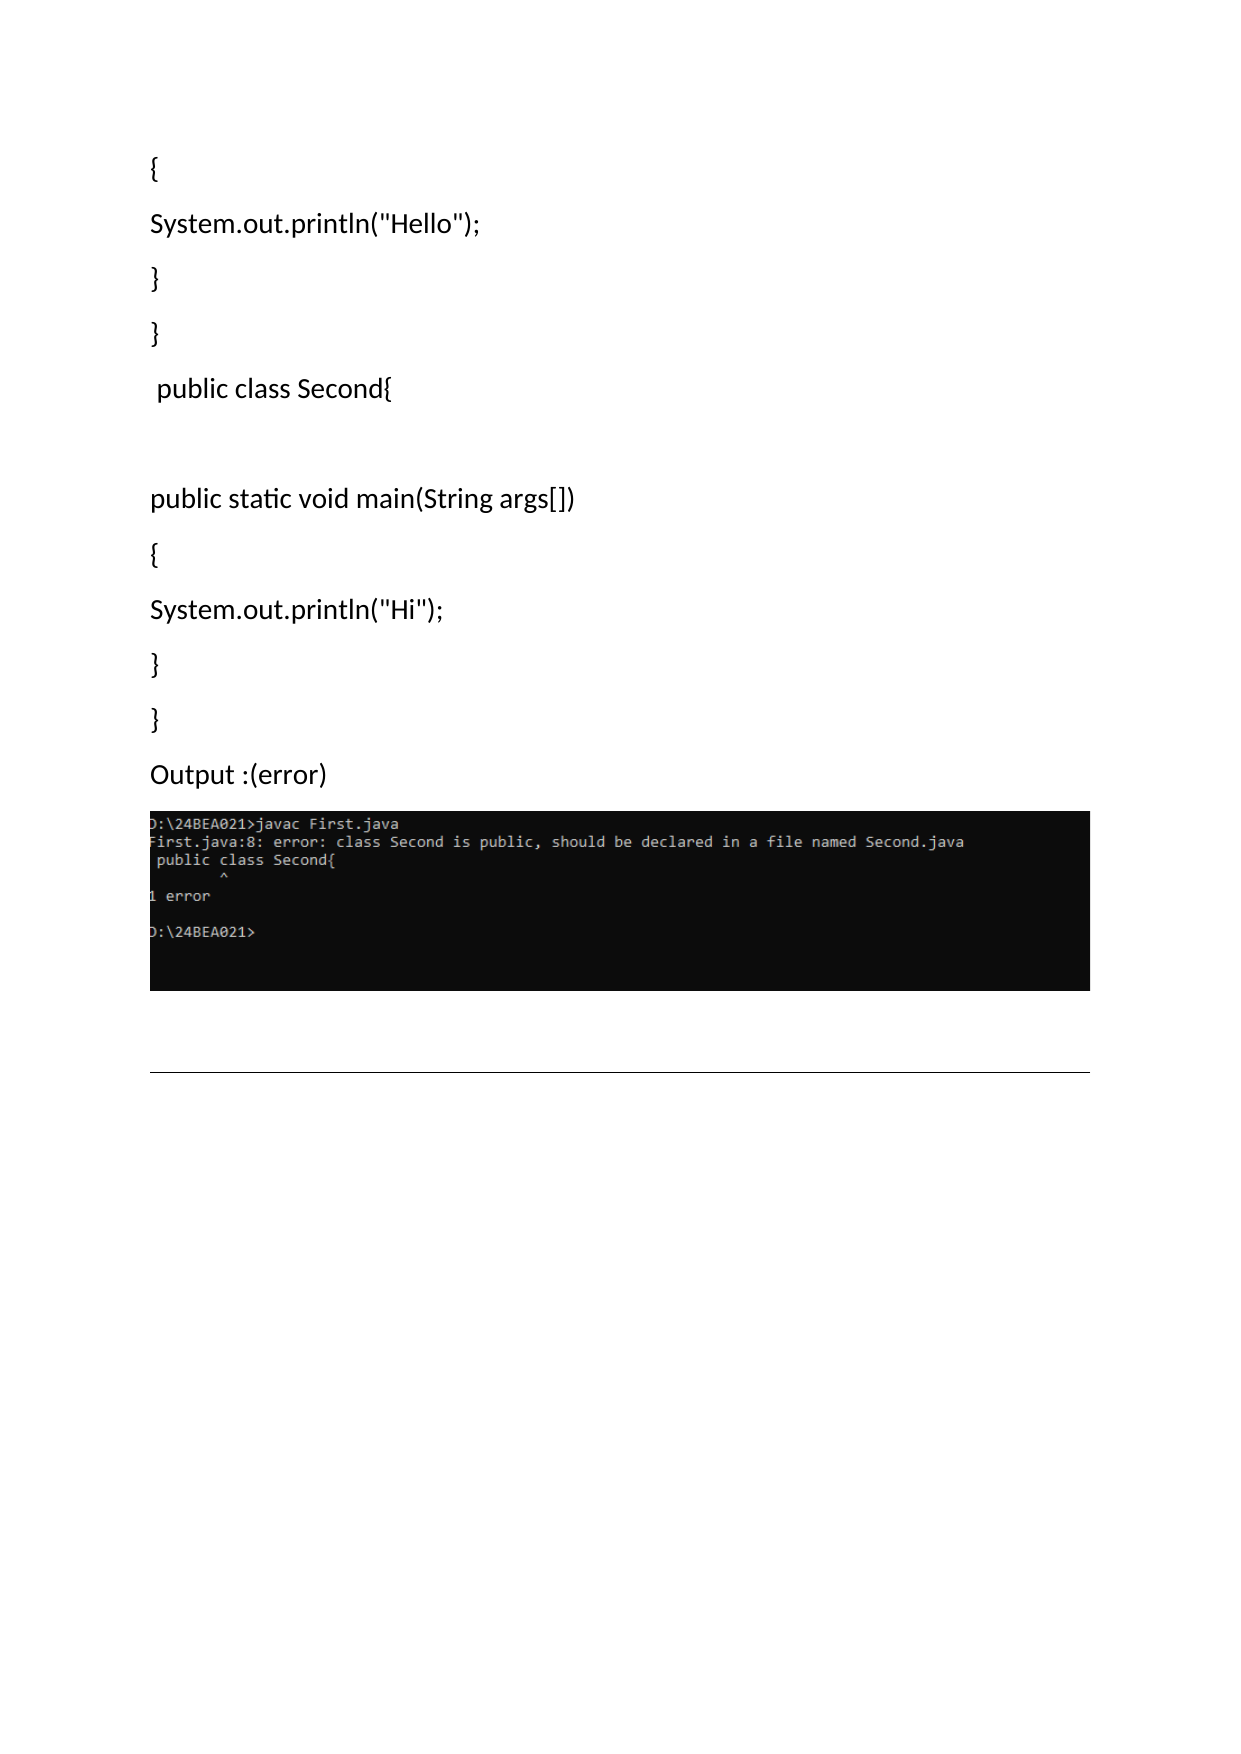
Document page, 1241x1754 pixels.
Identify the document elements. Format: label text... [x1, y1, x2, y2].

text System.out.println("Hello"); [150, 205, 1090, 241]
text } [150, 646, 1090, 682]
text System.out.println("Hi"); [150, 591, 1090, 626]
text Output :(error) [150, 756, 1090, 792]
text } [150, 260, 1090, 296]
text } [150, 315, 1090, 351]
text } [150, 701, 1090, 737]
text public static void main(String args[]) [150, 481, 1090, 516]
text public class Second{ [150, 370, 1090, 406]
picture [150, 811, 1091, 991]
text { [150, 536, 1090, 571]
text { [150, 150, 1090, 186]
